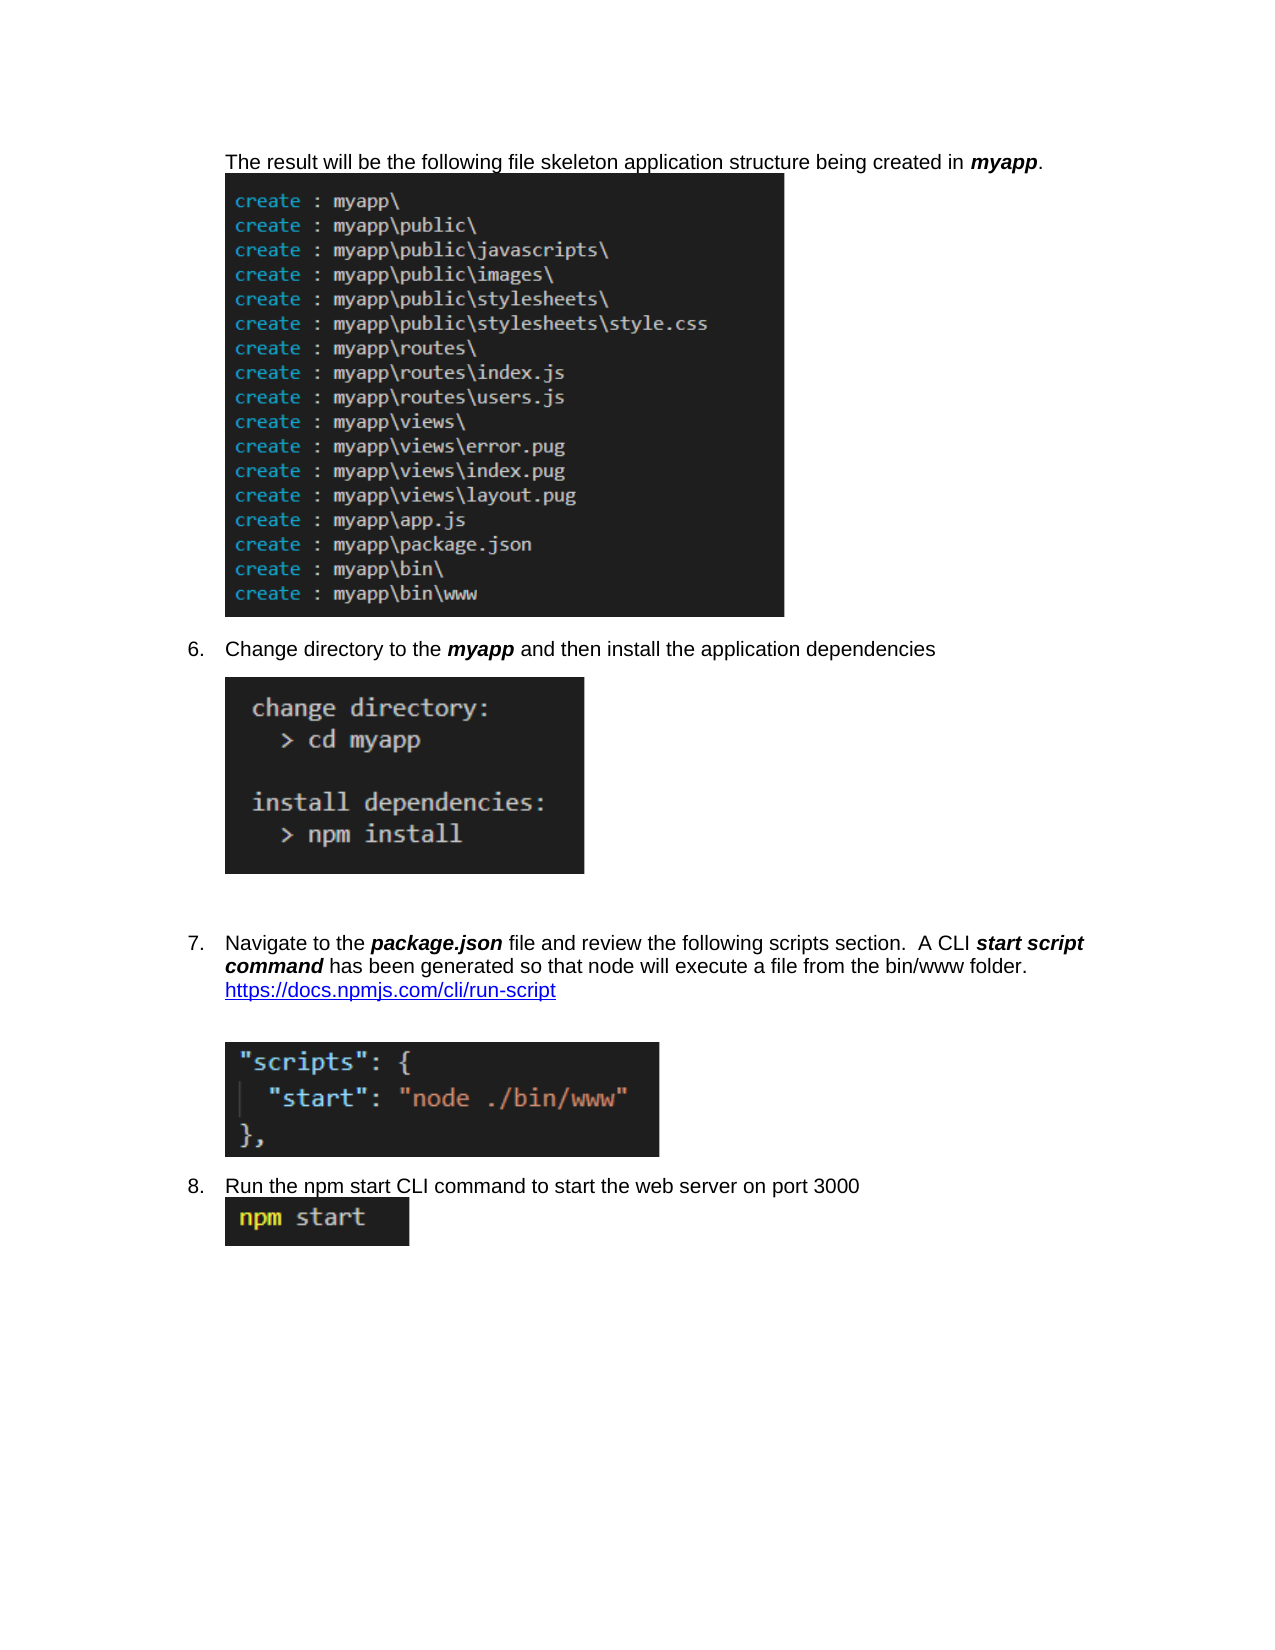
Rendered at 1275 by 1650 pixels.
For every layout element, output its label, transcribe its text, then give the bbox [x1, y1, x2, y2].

list Run the npm start CLI command to start the web server on port 3000 [187, 1174, 1125, 1198]
picture [225, 1042, 660, 1157]
picture [225, 173, 785, 617]
picture [225, 677, 585, 874]
list https://docs.npmjs.com/cli/run-script [225, 978, 1125, 1002]
picture [225, 1197, 410, 1246]
list Change directory to the myapp and then install the application dependencies [187, 637, 1125, 661]
list Navigate to the package.json file and review the following scripts section. A CLI start script command has been generated so that node will execute a file from the bin/www folder. [187, 930, 1125, 978]
